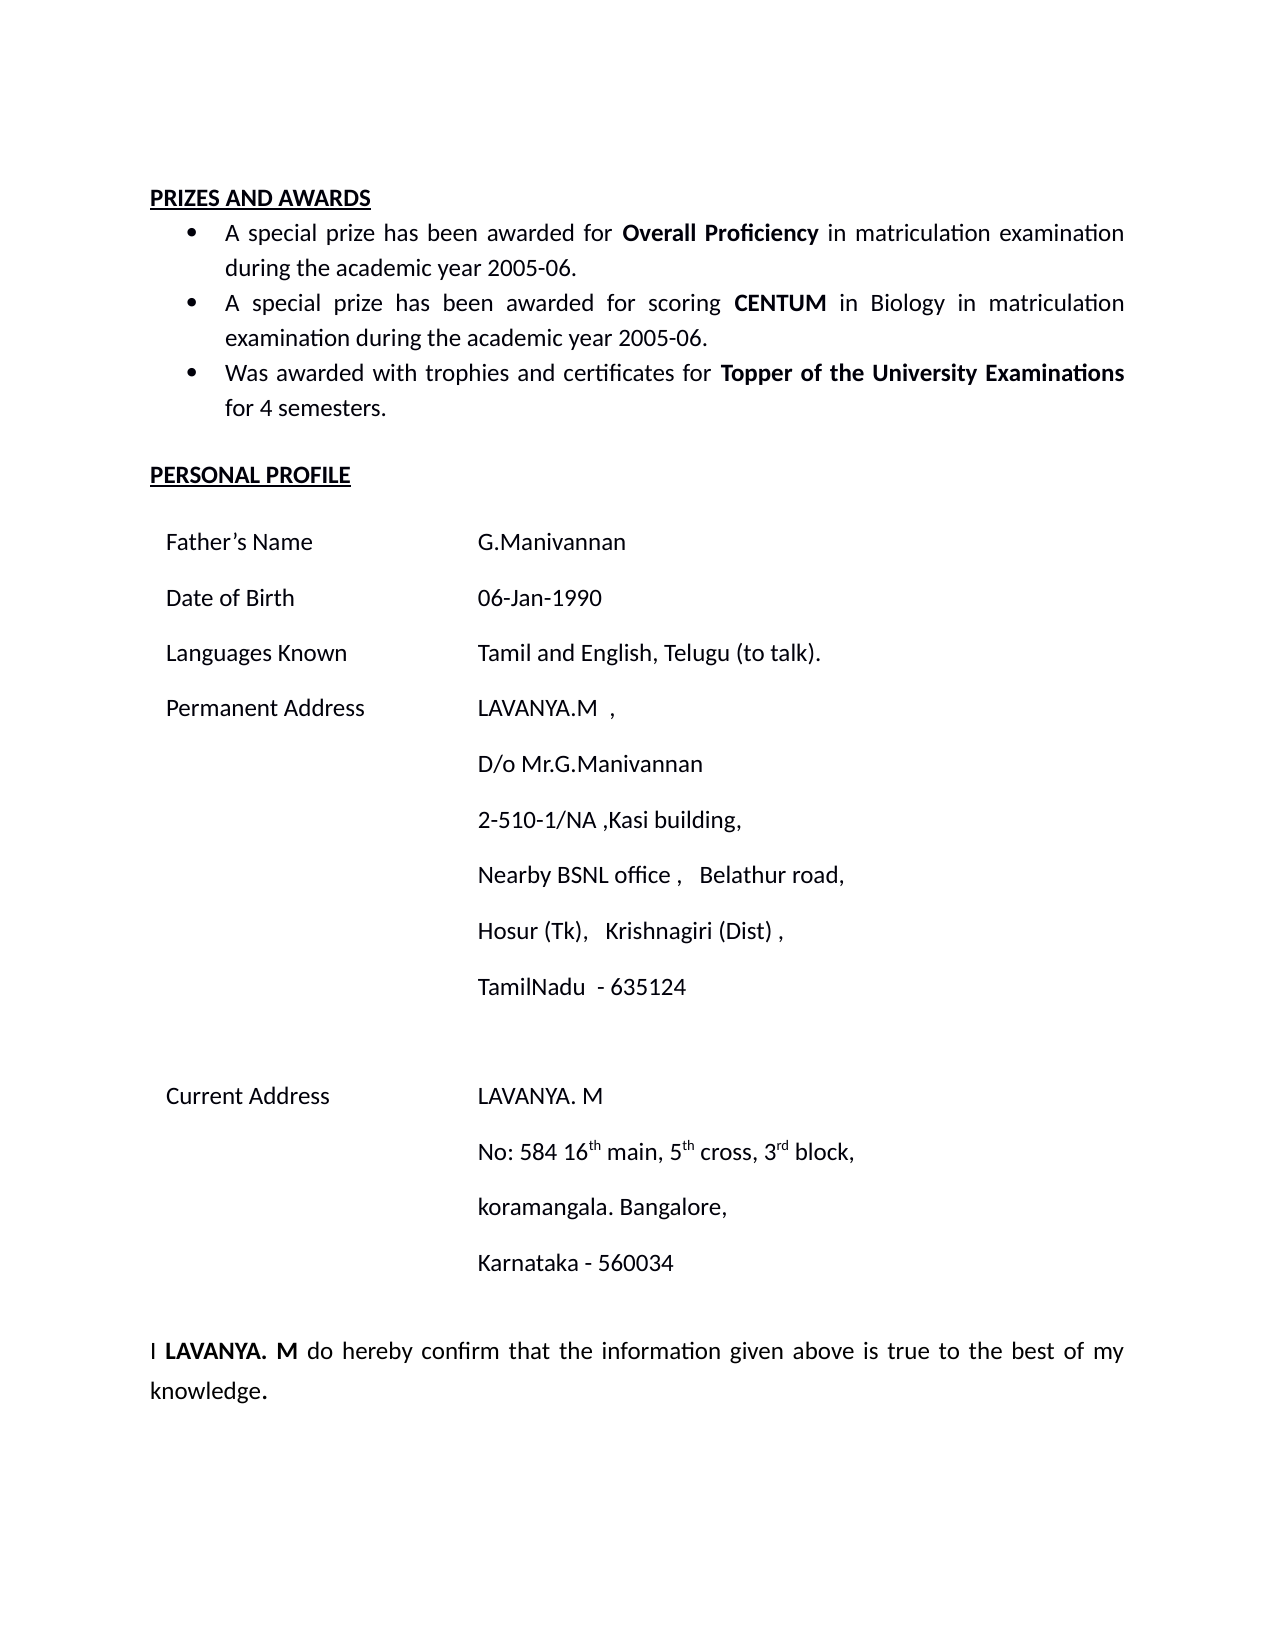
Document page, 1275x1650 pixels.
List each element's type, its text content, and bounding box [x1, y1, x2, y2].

table_cell Tamil and English, Telugu (to talk). [466, 637, 1151, 692]
table_cell Languages Known [155, 637, 466, 692]
text I LAVANYA. M do hereby confirm that the information given above is true to the best of my knowledge. [150, 1335, 1125, 1407]
list A special prize has been awarded for Overall Proficiency in matriculation examination during the academic year 2005-06. [187, 217, 1125, 283]
table_cell LAVANYA. M No: 584 16th main, 5th cross, 3rd block, koramangala. Bangalore, Karnataka - 560034 [466, 1080, 1151, 1303]
table_header Father’s Name [155, 527, 466, 582]
list Was awarded with trophies and certificates for Topper of the University Examinations for 4 semesters. [187, 357, 1125, 423]
table_cell Date of Birth [155, 582, 466, 637]
table_cell 06-Jan-1990 [466, 582, 1151, 637]
list PRIZES AND AWARDS [150, 182, 1125, 213]
table_cell Current Address [155, 1080, 466, 1303]
table_cell LAVANYA.M , D/o Mr.G.Manivannan 2-510-1/NA ,Kasi building, Nearby BSNL office , Belathur road, Hosur (Tk), Krishnagiri (Dist) , TamilNadu - 635124 [466, 692, 1151, 1080]
table_header G.Manivannan [466, 527, 1151, 582]
table_cell Permanent Address [155, 692, 466, 1080]
list A special prize has been awarded for scoring CENTUM in Biology in matriculation examination during the academic year 2005-06. [187, 287, 1125, 353]
list PERSONAL PROFILE [150, 459, 1125, 490]
